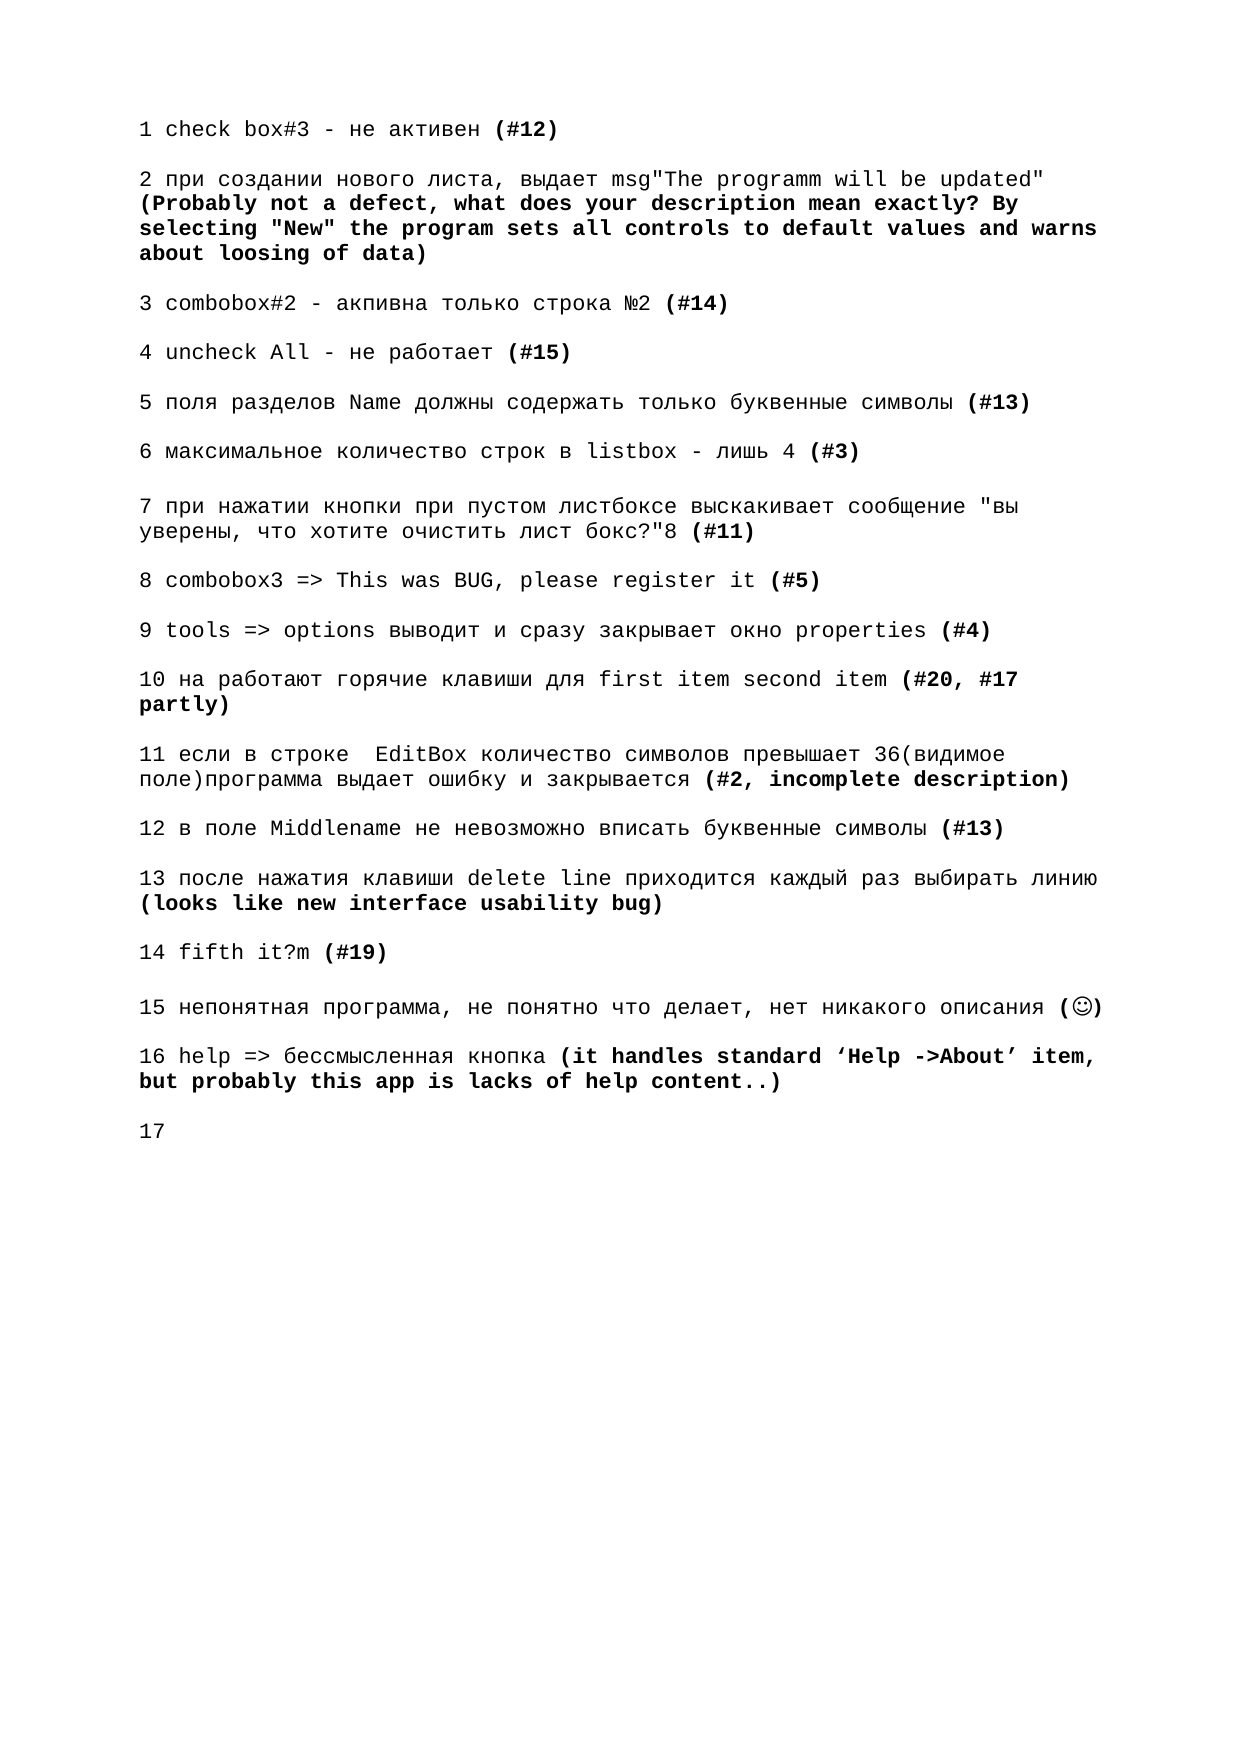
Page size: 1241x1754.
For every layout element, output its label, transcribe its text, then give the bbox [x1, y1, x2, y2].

text 11 если в строке EditBox количество символов превышает 36(видимое поле)программа выдает ошибку и закрывается (#2, incomplete description) [139, 743, 1101, 792]
text 2 при создании нового листа, выдает msg"The programm will be updated" (Probably not a defect, what does your description mean exactly? By selecting "New" the program sets all controls to default values and warns about loosing of data) [139, 168, 1101, 267]
text 14 fifth it?m (#19) [139, 941, 1101, 966]
text 15 непонятная программа, не понятно что делает, нет никакого описания (☺) [139, 991, 1101, 1021]
text 12 в поле Middlename не невозможно вписать буквенные символы (#13) [139, 817, 1101, 842]
text 10 на работают горячие клавиши для first item second item (#20, #17 partly) [139, 668, 1101, 718]
text 16 help => бессмысленная кнопка (it handles standard ‘Help ->About’ item, but probably this app is lacks of help content..) [139, 1046, 1101, 1095]
text 6 максимальное количество строк в listbox - лишь 4 (#3) [139, 440, 1101, 465]
text 7 при нажатии кнопки при пустом листбоксе выскакивает сообщение "вы уверены, что хотите очистить лист бокс?"8 (#11) [139, 495, 1101, 544]
text 13 после нажатия клавиши delete line приходится каждый раз выбирать линию (looks like new interface usability bug) [139, 867, 1101, 916]
text 8 combobox3 => This was BUG, please register it (#5) [139, 569, 1101, 594]
text 4 uncheck All - не работает (#15) [139, 341, 1101, 366]
text 3 combobox#2 - акпивна только строка №2 (#14) [139, 292, 1101, 316]
text 9 tools => options выводит и сразу закрывает окно properties (#4) [139, 619, 1101, 644]
text 1 check box#3 - не активен (#12) [139, 118, 1101, 143]
text 5 поля разделов Name должны содержать только буквенные символы (#13) [139, 391, 1101, 416]
text 17 [139, 1120, 1101, 1145]
